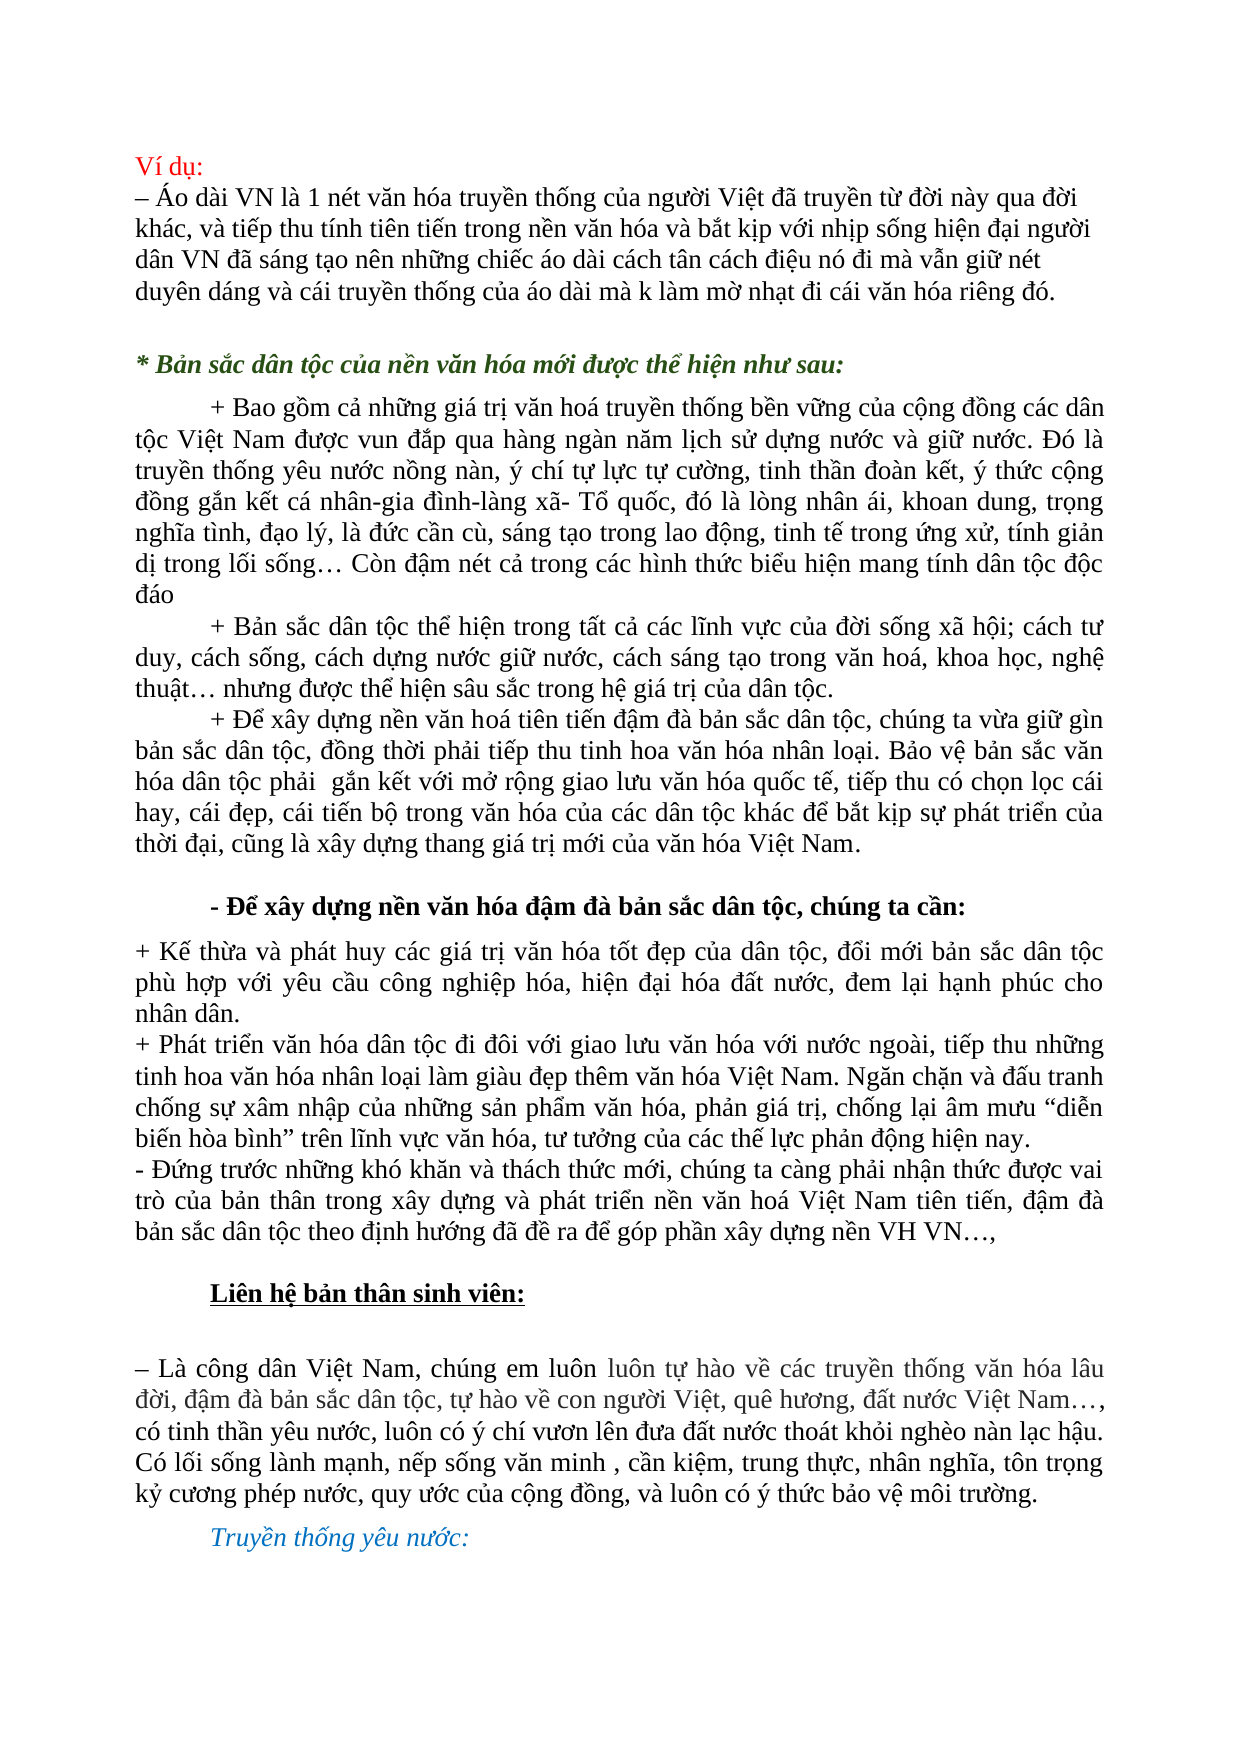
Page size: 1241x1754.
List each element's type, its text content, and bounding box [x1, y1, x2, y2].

text - Để xây dựng nền văn hóa đậm đà bản sắc dân tộc, chúng ta cần: [135, 890, 1105, 921]
text + Kế thừa và phát huy các giá trị văn hóa tốt đẹp của dân tộc, đổi mới bản sắc dân tộc phù hợp với yêu cầu công nghiệp hóa, hiện đại hóa đất nước, đem lại hạnh phúc cho nhân dân. [135, 935, 1105, 1028]
text + Phát triển văn hóa dân tộc đi đôi với giao lưu văn hóa với nước ngoài, tiếp thu những tinh hoa văn hóa nhân loại làm giàu đẹp thêm văn hóa Việt Nam. Ngăn chặn và đấu tranh chống sự xâm nhập của những sản phẩm văn hóa, phản giá trị, chống lại âm mưu “diễn biến hòa bình” trên lĩnh vực văn hóa, tư tưởng của các thế lực phản động hiện nay. [135, 1028, 1105, 1153]
text Liên hệ bản thân sinh viên: [135, 1278, 1105, 1309]
text + Để xây dựng nền văn hoá tiên tiến đậm đà bản sắc dân tộc, chúng ta vừa giữ gìn bản sắc dân tộc, đồng thời phải tiếp thu tinh hoa văn hóa nhân loại. Bảo vệ bản sắc văn hóa dân tộc phải gắn kết với mở rộng giao lưu văn hóa quốc tế, tiếp thu có chọn lọc cái hay, cái đẹp, cái tiến bộ trong văn hóa của các dân tộc khác để bắt kịp sự phát triển của thời đại, cũng là xây dựng thang giá trị mới của văn hóa Việt Nam. [135, 703, 1105, 859]
text Ví dụ: – Áo dài VN là 1 nét văn hóa truyền thống của người Việt đã truyền từ đời này qua đời khác, và tiếp thu tính tiên tiến trong nền văn hóa và bắt kịp với nhịp sống hiện đại người dân VN đã sáng tạo nên những chiếc áo dài cách tân cách điệu nó đi mà vẫn giữ nét duyên dáng và cái truyền thống của áo dài mà k làm mờ nhạt đi cái văn hóa riêng đó. [135, 150, 1105, 306]
text – Là công dân Việt Nam, chúng em luôn luôn tự hào về các truyền thống văn hóa lâu đời, đậm đà bản sắc dân tộc, tự hào về con người Việt, quê hương, đất nước Việt Nam…, có tinh thần yêu nước, luôn có ý chí vươn lên đưa đất nước thoát khỏi nghèo nàn lạc hậu. Có lối sống lành mạnh, nếp sống văn minh , cần kiệm, trung thực, nhân nghĩa, tôn trọng kỷ cương phép nước, quy ước của cộng đồng, và luôn có ý thức bảo vệ môi trường. [135, 1321, 1105, 1508]
text Truyền thống yêu nước: [135, 1521, 1105, 1552]
text + Bao gồm cả những giá trị văn hoá truyền thống bền vững của cộng đồng các dân tộc Việt Nam được vun đắp qua hàng ngàn năm lịch sử dựng nước và giữ nước. Đó là truyền thống yêu nước nồng nàn, ý chí tự lực tự cường, tinh thần đoàn kết, ý thức cộng đồng gắn kết cá nhân-gia đình-làng xã- Tổ quốc, đó là lòng nhân ái, khoan dung, trọng nghĩa tình, đạo lý, là đức cần cù, sáng tạo trong lao động, tinh tế trong ứng xử, tính giản dị trong lối sống… Còn đậm nét cả trong các hình thức biểu hiện mang tính dân tộc độc đáo [135, 392, 1105, 609]
text - Đứng trước những khó khăn và thách thức mới, chúng ta càng phải nhận thức được vai trò của bản thân trong xây dựng và phát triển nền văn hoá Việt Nam tiên tiến, đậm đà bản sắc dân tộc theo định hướng đã đề ra để góp phần xây dựng nền VH VN…, [135, 1153, 1105, 1246]
text * Bản sắc dân tộc của nền văn hóa mới được thể hiện như sau: [135, 348, 1105, 379]
text + Bản sắc dân tộc thể hiện trong tất cả các lĩnh vực của đời sống xã hội; cách tư duy, cách sống, cách dựng nước giữ nước, cách sáng tạo trong văn hoá, khoa học, nghệ thuật… nhưng được thể hiện sâu sắc trong hệ giá trị của dân tộc. [135, 609, 1105, 703]
